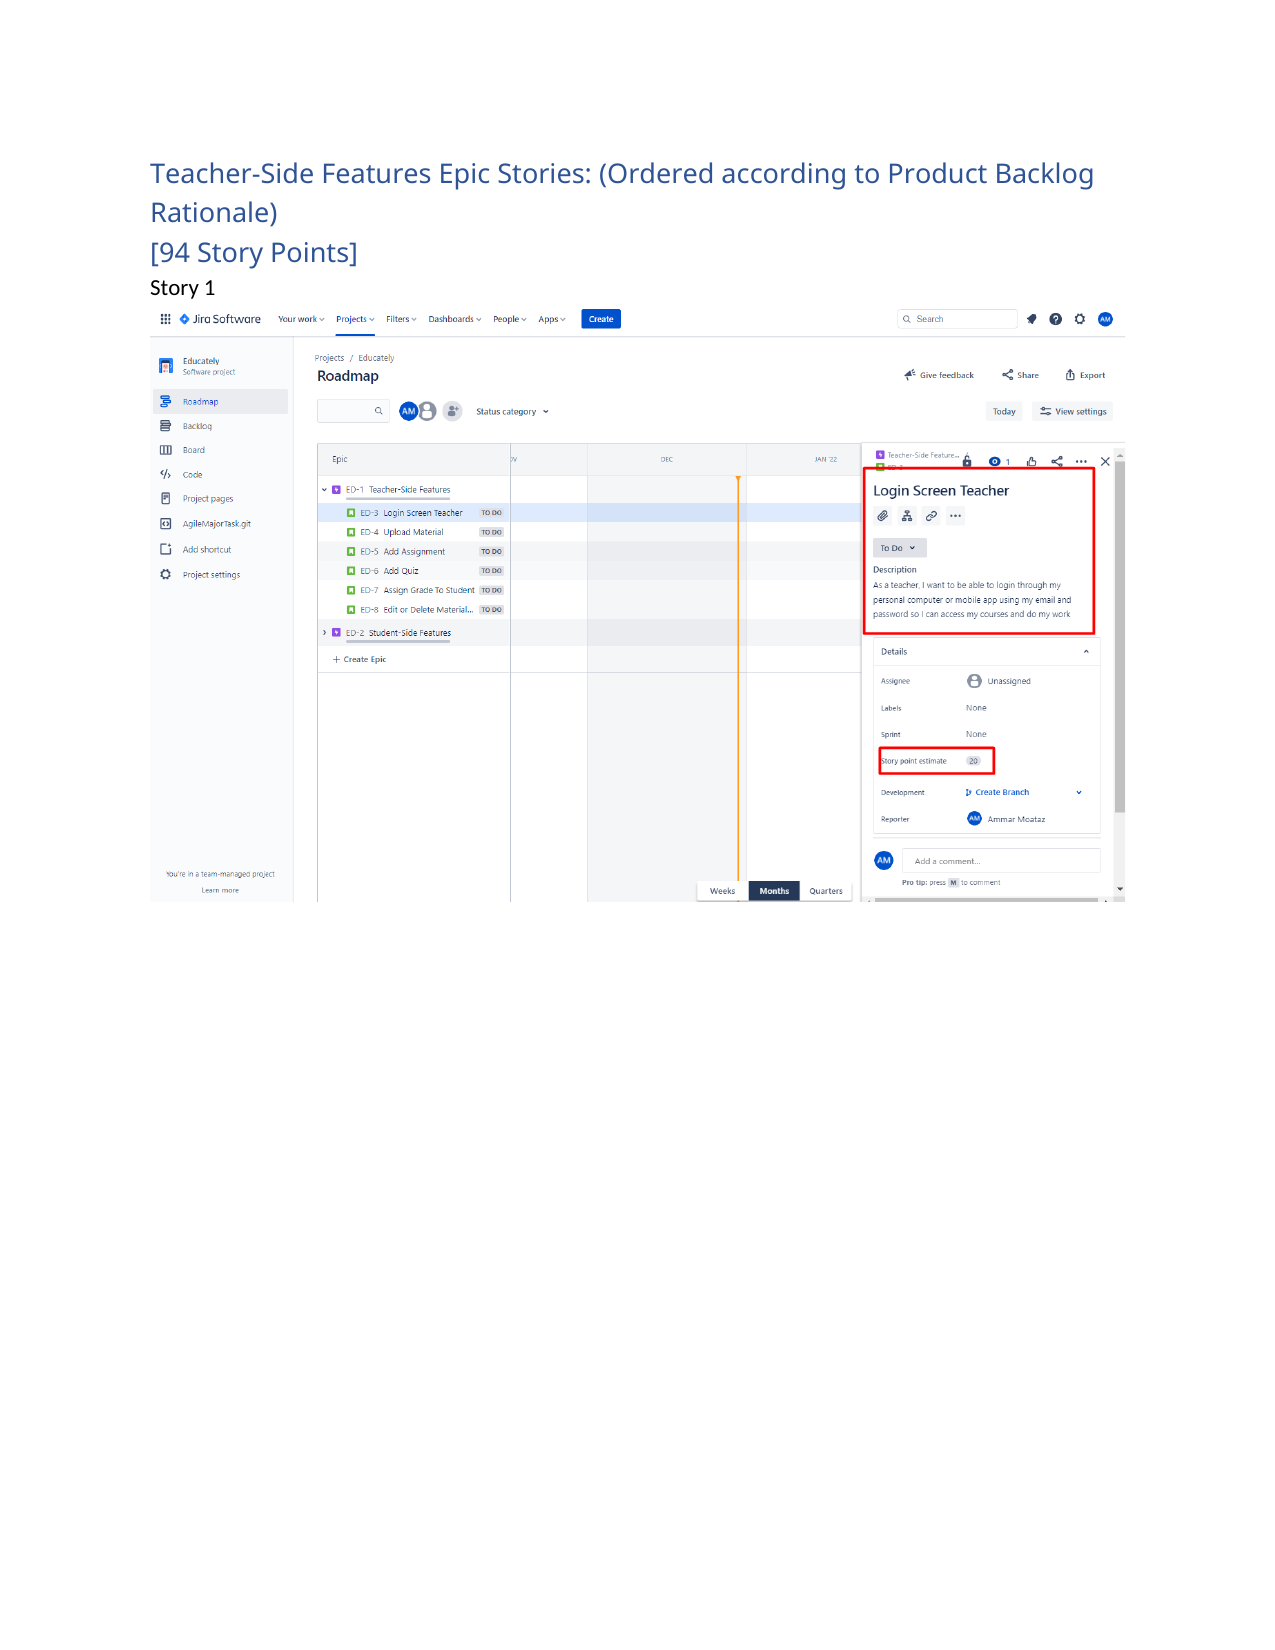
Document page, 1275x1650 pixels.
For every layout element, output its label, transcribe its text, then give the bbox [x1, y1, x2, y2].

subtitle Teacher-Side Features Epic Stories: (Ordered according to Product Backlog Rationale) [94 Story Points] [150, 154, 1125, 271]
text Story 1 [150, 273, 1125, 303]
picture [150, 303, 1125, 902]
